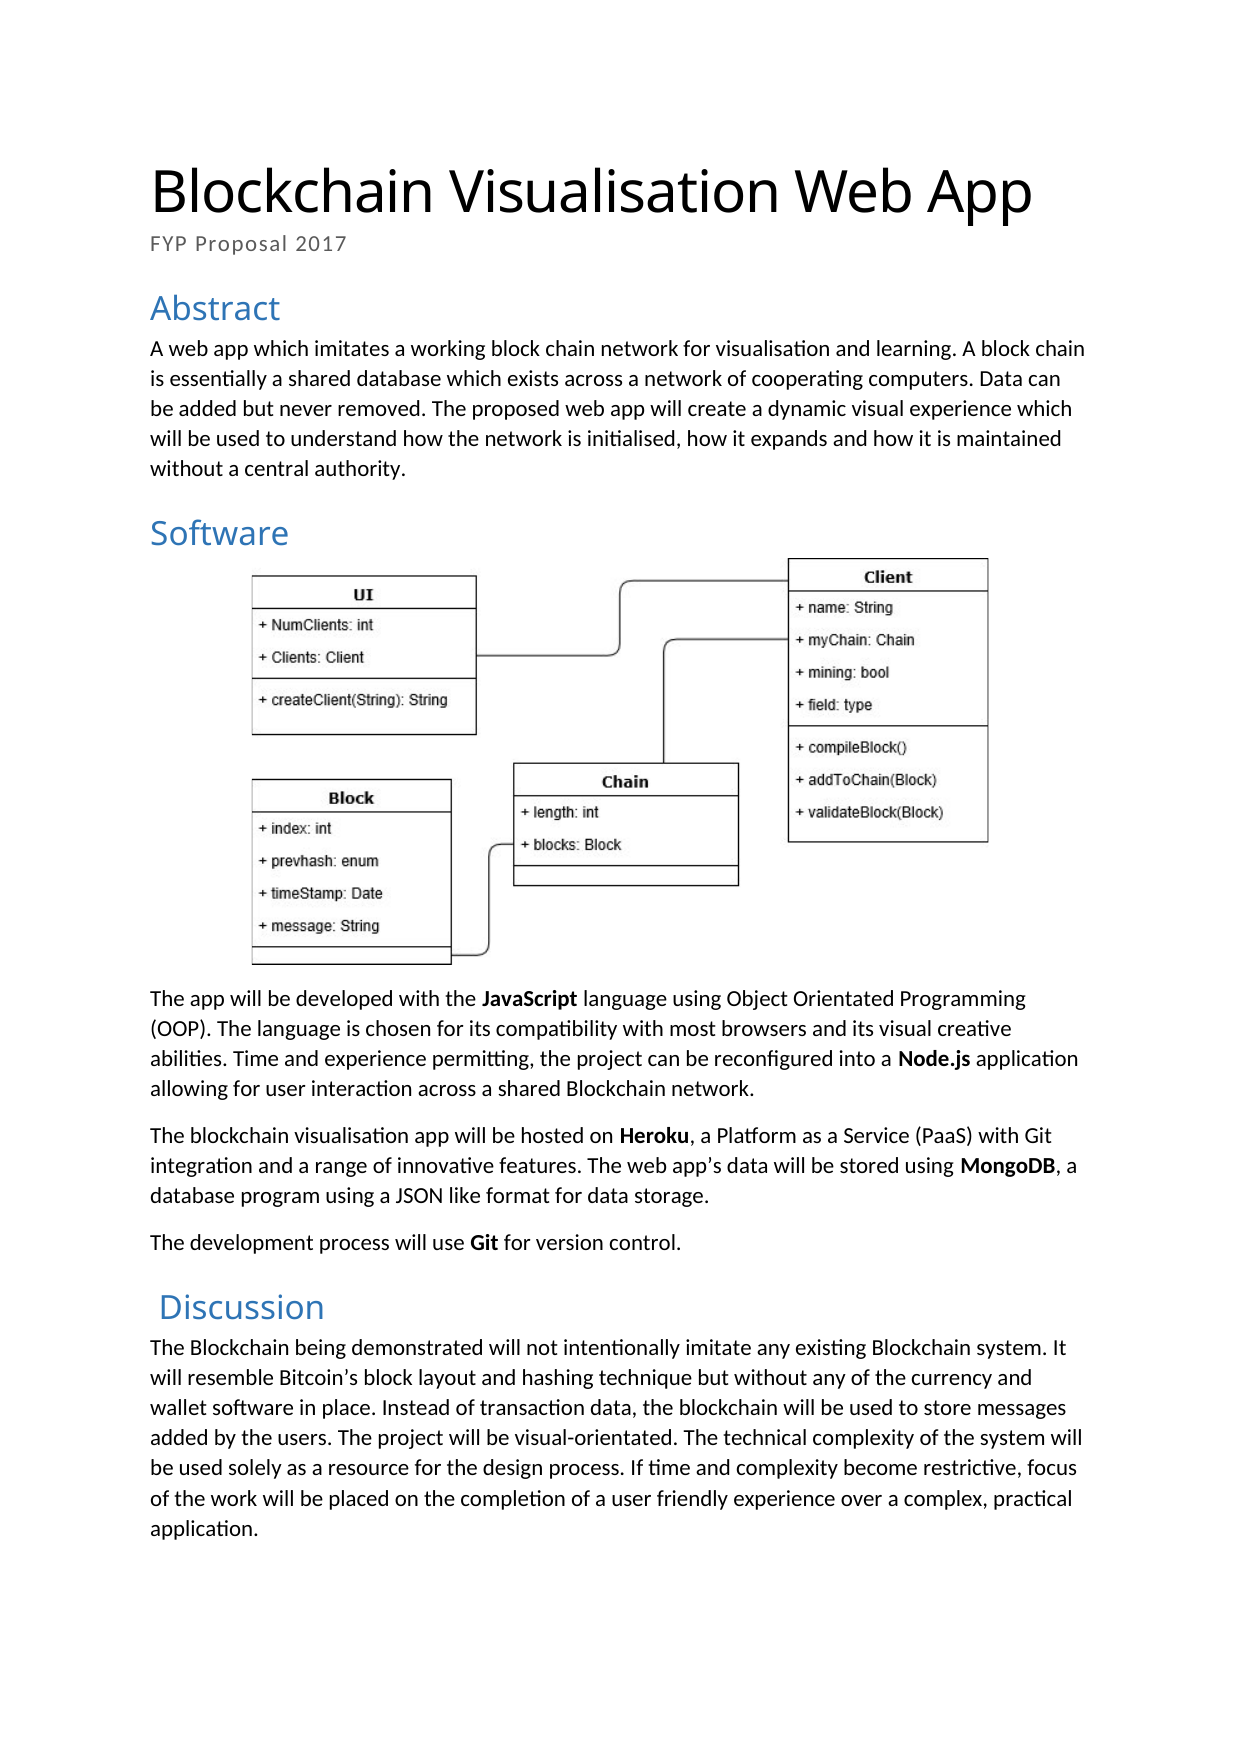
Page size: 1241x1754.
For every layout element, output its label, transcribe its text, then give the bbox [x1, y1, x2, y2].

subtitle Discussion [150, 1284, 1090, 1329]
title Blockchain Visualisation Web App [150, 150, 1090, 229]
subtitle Software [150, 510, 1090, 555]
text The Blockchain being demonstrated will not intentionally imitate any existing Blockchain system. It will resemble Bitcoin’s block layout and hashing technique but without any of the currency and wallet software in place. Instead of transaction data, the blockchain will be used to store messages added by the users. The project will be visual-orientated. The technical complexity of the system will be used solely as a resource for the design process. If time and complexity become restrictive, focus of the work will be placed on the completion of a user friendly experience over a complex, practical application. [150, 1333, 1090, 1542]
subtitle FYP Proposal 2017 [150, 229, 1090, 257]
text The app will be developed with the JavaScript language using Object Orientated Programming (OOP). The language is chosen for its compatibility with most browsers and its visual creative abilities. Time and experience permitting, the project can be reconfigured into a Node.js application allowing for user interaction across a shared Blockchain network. [150, 984, 1090, 1102]
text The development process will use Git for version control. [150, 1228, 1090, 1257]
text A web app which imitates a working block chain network for visualisation and learning. A block chain is essentially a shared database which exists across a network of cooperating computers. Data can be added but never removed. The proposed web app will create a dynamic visual experience which will be used to understand how the network is initialised, how it expands and how it is maintained without a central authority. [150, 334, 1090, 482]
picture [251, 558, 989, 965]
subtitle Abstract [150, 285, 1090, 330]
text The blockchain visualisation app will be hosted on Heroku, a Platform as a Service (PaaS) with Git integration and a range of innovative features. The web app’s data will be stored using MongoDB, a database program using a JSON like format for data storage. [150, 1121, 1090, 1210]
